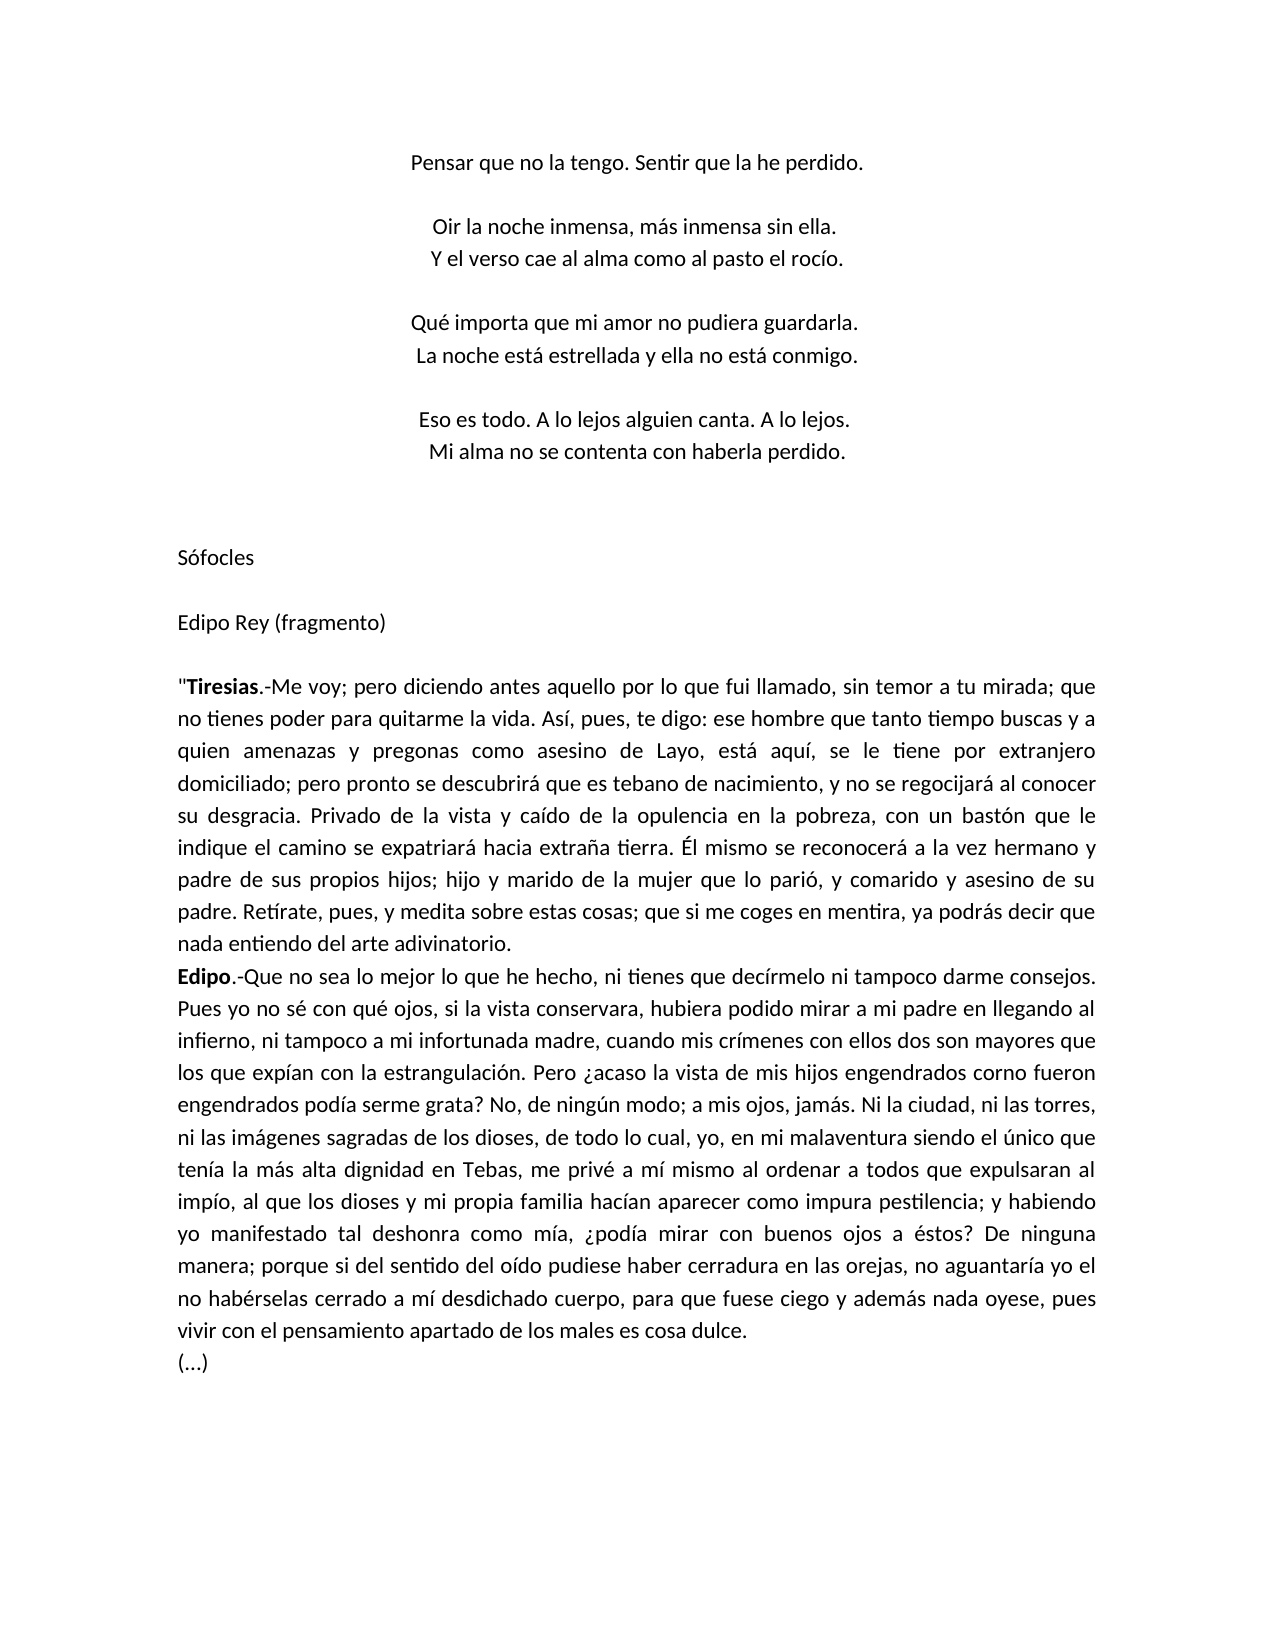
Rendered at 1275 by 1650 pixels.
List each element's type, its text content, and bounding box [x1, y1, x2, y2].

text Sófocles Edipo Rey (fragmento) "Tiresias.-Me voy; pero diciendo antes aquello por lo que fui llamado, sin temor a tu mirada; que no tienes poder para quitarme la vida. Así, pues, te digo: ese hombre que tanto tiempo buscas y a quien amenazas y pregonas como asesino de Layo, está aquí, se le tiene por extranjero domiciliado; pero pronto se descubrirá que es tebano de nacimiento, y no se regocijará al conocer su desgracia. Privado de la vista y caído de la opulencia en la pobreza, con un bastón que le indique el camino se expatriará hacia extraña tierra. Él mismo se reconocerá a la vez hermano y padre de sus propios hijos; hijo y marido de la mujer que lo parió, y comarido y asesino de su padre. Retírate, pues, y medita sobre estas cosas; que si me coges en mentira, ya podrás decir que nada entiendo del arte adivinatorio. Edipo.-Que no sea lo mejor lo que he hecho, ni tienes que decírmelo ni tampoco darme consejos. Pues yo no sé con qué ojos, si la vista conservara, hubiera podido mirar a mi padre en llegando al infierno, ni tampoco a mi infortunada madre, cuando mis crímenes con ellos dos son mayores que los que expían con la estrangulación. Pero ¿acaso la vista de mis hijos engendrados corno fueron engendrados podía serme grata? No, de ningún modo; a mis ojos, jamás. Ni la ciudad, ni las torres, ni las imágenes sagradas de los dioses, de todo lo cual, yo, en mi malaventura siendo el único que tenía la más alta dignidad en Tebas, me privé a mí mismo al ordenar a todos que expulsaran al impío, al que los dioses y mi propia familia hacían aparecer como impura pestilencia; y habiendo yo manifestado tal deshonra como mía, ¿podía mirar con buenos ojos a éstos? De ninguna manera; porque si del sentido del oído pudiese haber cerradura en las orejas, no aguantaría yo el no habérselas cerrado a mí desdichado cuerpo, para que fuese ciego y además nada oyese, pues vivir con el pensamiento apartado de los males es cosa dulce. (...) [177, 543, 1098, 1408]
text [177, 148, 1098, 465]
